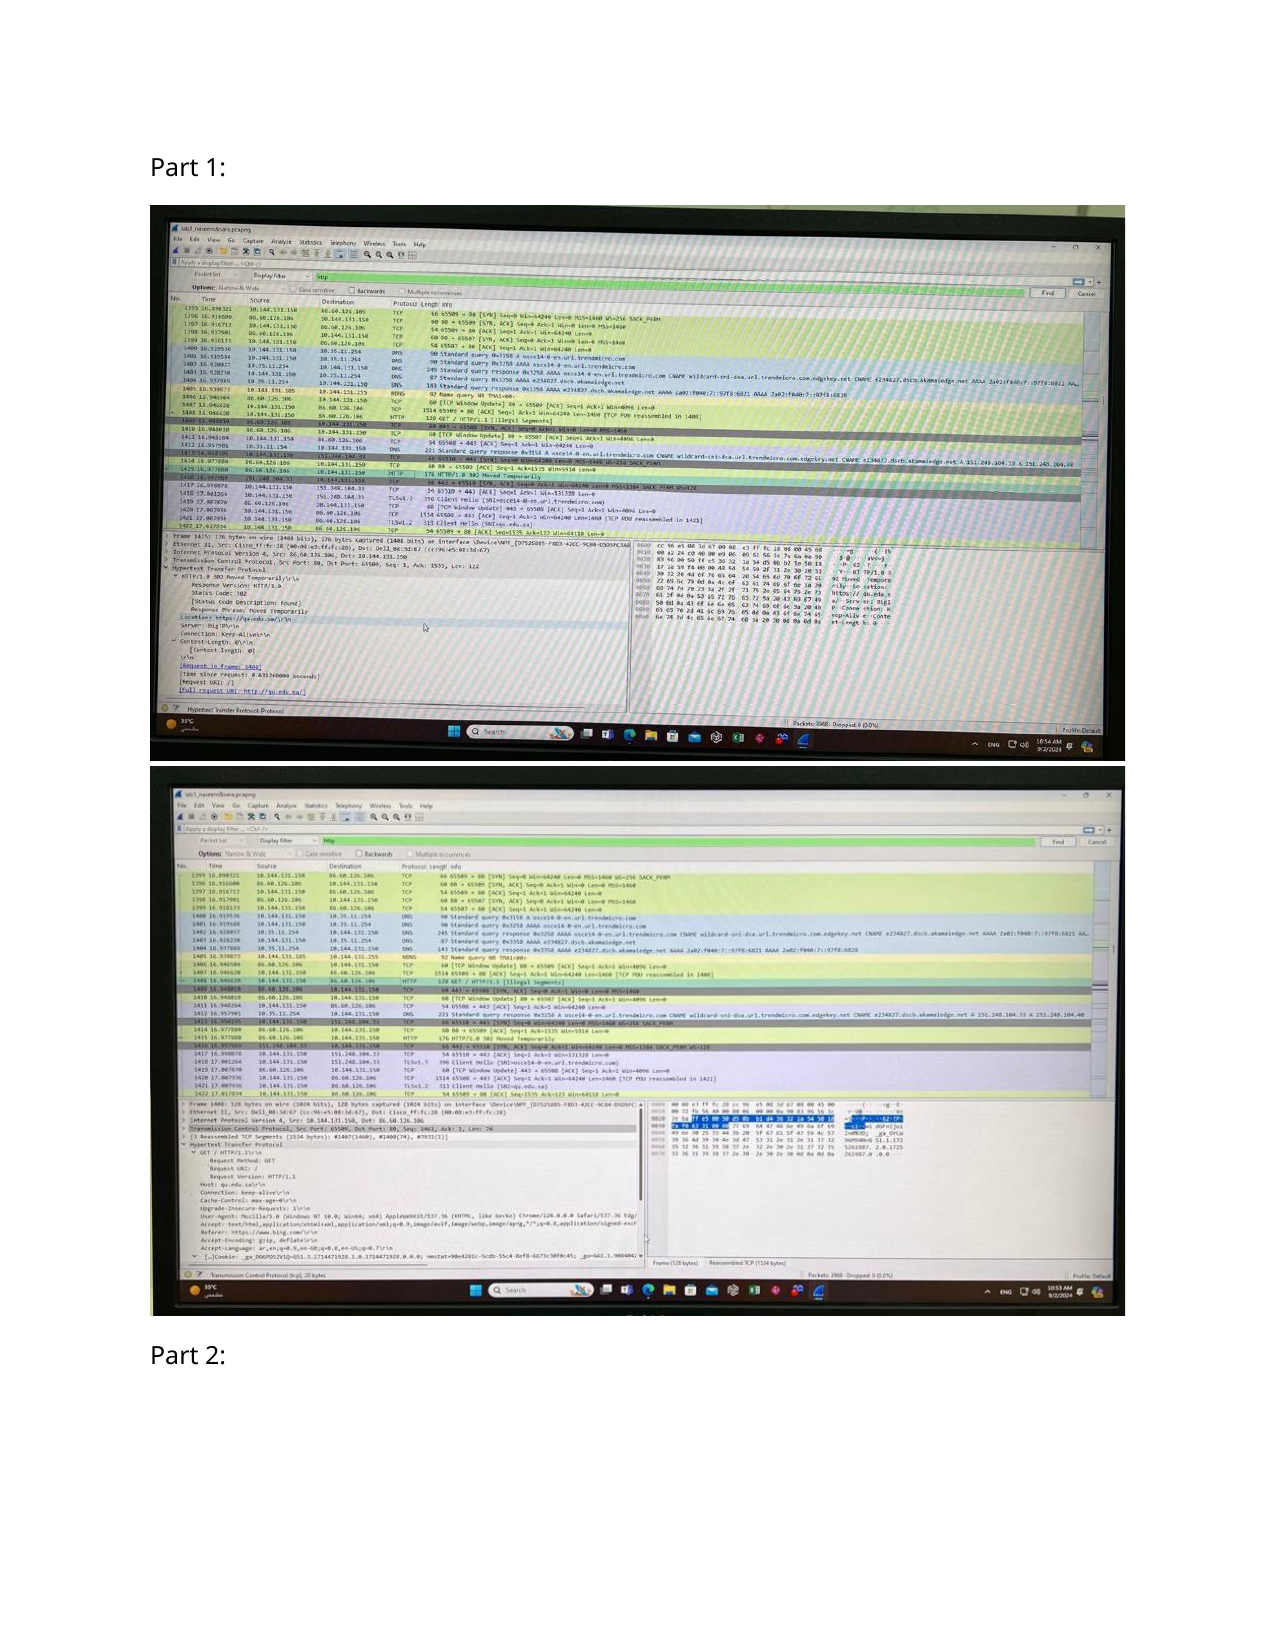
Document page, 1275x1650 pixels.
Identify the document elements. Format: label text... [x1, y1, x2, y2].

text Part 2: [150, 1337, 1125, 1371]
text Part 1: [150, 150, 1125, 184]
picture [150, 205, 1125, 761]
picture [150, 766, 1125, 1316]
